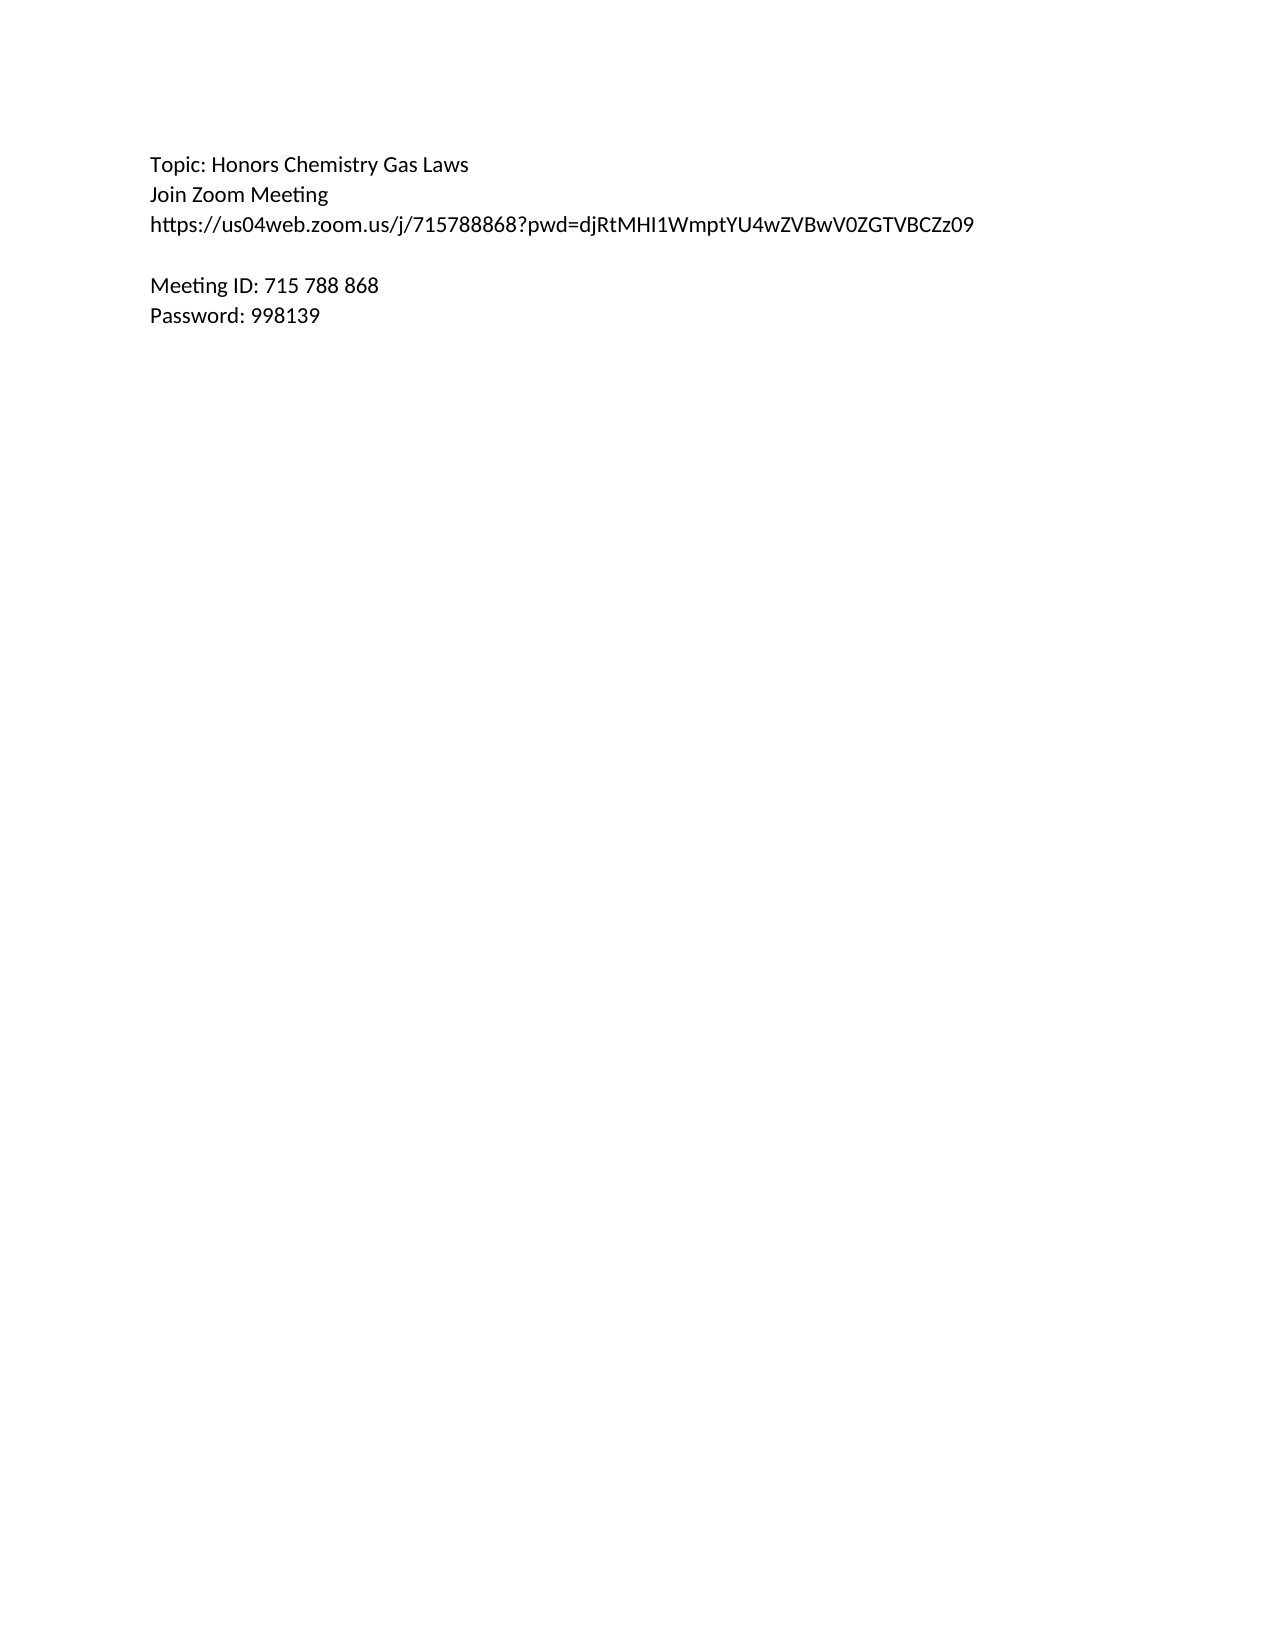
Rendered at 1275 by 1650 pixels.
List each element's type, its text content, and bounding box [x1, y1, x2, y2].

text Meeting ID: 715 788 868 [150, 271, 1134, 299]
text Password: 998139 [150, 301, 1134, 329]
text Join Zoom Meeting [150, 180, 1134, 208]
text Topic: Honors Chemistry Gas Laws [150, 150, 1134, 178]
text https://us04web.zoom.us/j/715788868?pwd=djRtMHI1WmptYU4wZVBwV0ZGTVBCZz09 [150, 210, 1134, 238]
